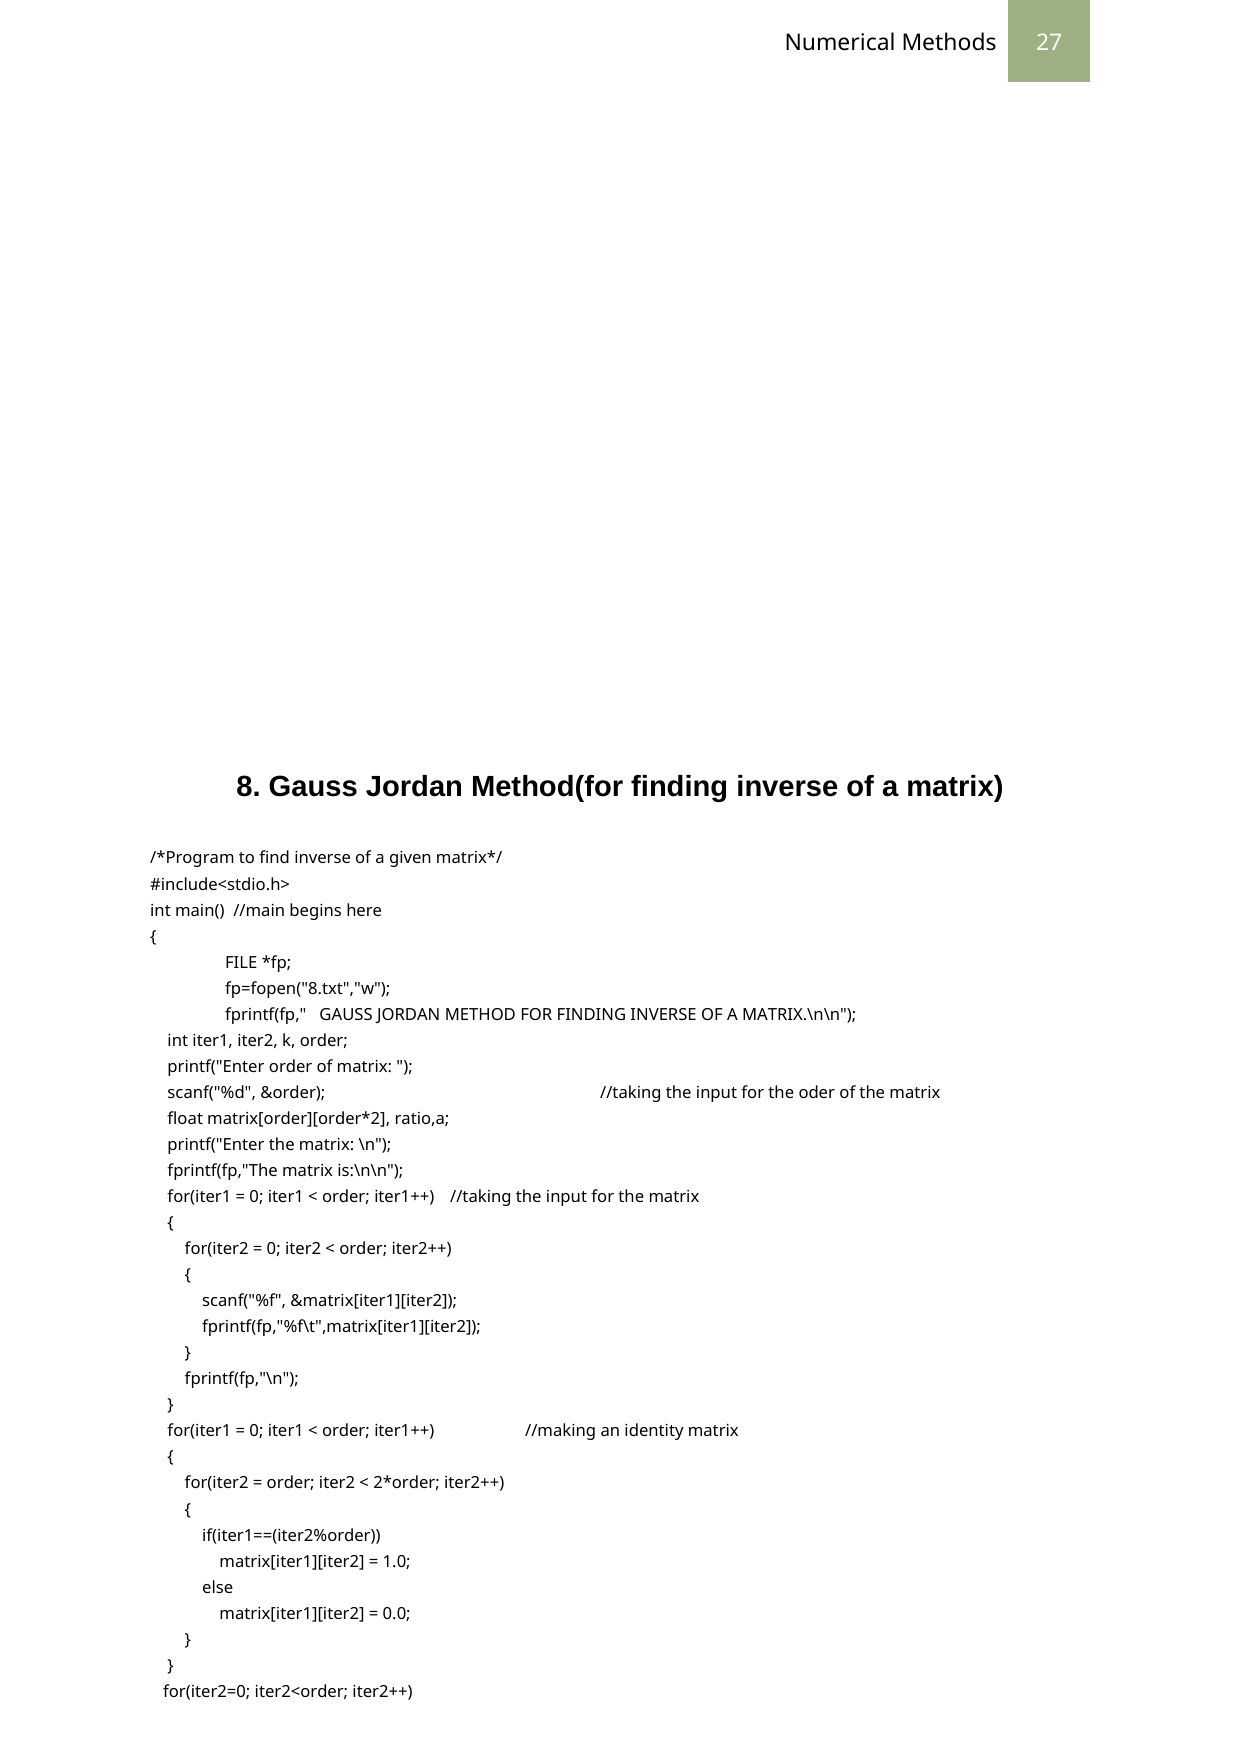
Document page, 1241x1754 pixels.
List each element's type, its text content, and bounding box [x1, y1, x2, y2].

text 8. Gauss Jordan Method(for finding inverse of a matrix) [150, 769, 1090, 802]
text FILE *fp; [150, 950, 1090, 973]
text matrix[iter1][iter2] = 1.0; [150, 1549, 1090, 1572]
text matrix[iter1][iter2] = 0.0; [150, 1601, 1090, 1624]
text if(iter1==(iter2%order)) [150, 1523, 1090, 1546]
text fprintf(fp," GAUSS JORDAN METHOD FOR FINDING INVERSE OF A MATRIX.\n\n"); [150, 1002, 1090, 1025]
text { [150, 1497, 1090, 1520]
text for(iter2 = order; iter2 < 2*order; iter2++) [150, 1471, 1090, 1494]
text scanf("%d", &order); //taking the input for the oder of the matrix [150, 1080, 1090, 1103]
text for(iter1 = 0; iter1 < order; iter1++) //taking the input for the matrix [150, 1184, 1090, 1207]
text printf("Enter order of matrix: "); [150, 1054, 1090, 1077]
text { [150, 1211, 1090, 1233]
text } [150, 1341, 1090, 1363]
text { [150, 1263, 1090, 1285]
text else [150, 1575, 1090, 1598]
text { [150, 924, 1090, 947]
text #include<stdio.h> [150, 872, 1090, 895]
text for(iter2=0; iter2<order; iter2++) [150, 1679, 1090, 1702]
text } [150, 1393, 1090, 1416]
text int main() //main begins here [150, 898, 1090, 921]
text float matrix[order][order*2], ratio,a; [150, 1106, 1090, 1129]
text scanf("%f", &matrix[iter1][iter2]); [150, 1289, 1090, 1311]
text fprintf(fp,"The matrix is:\n\n"); [150, 1158, 1090, 1181]
text for(iter1 = 0; iter1 < order; iter1++) //making an identity matrix [150, 1419, 1090, 1442]
text } [150, 1627, 1090, 1650]
text { [150, 1445, 1090, 1468]
text fp=fopen("8.txt","w"); [150, 976, 1090, 999]
text } [150, 1653, 1090, 1676]
text fprintf(fp,"\n"); [150, 1367, 1090, 1389]
text /*Program to find inverse of a given matrix*/ [150, 846, 1090, 869]
text fprintf(fp,"%f\t",matrix[iter1][iter2]); [150, 1315, 1090, 1337]
text for(iter2 = 0; iter2 < order; iter2++) [150, 1237, 1090, 1259]
text printf("Enter the matrix: \n"); [150, 1132, 1090, 1155]
text int iter1, iter2, k, order; [150, 1028, 1090, 1051]
